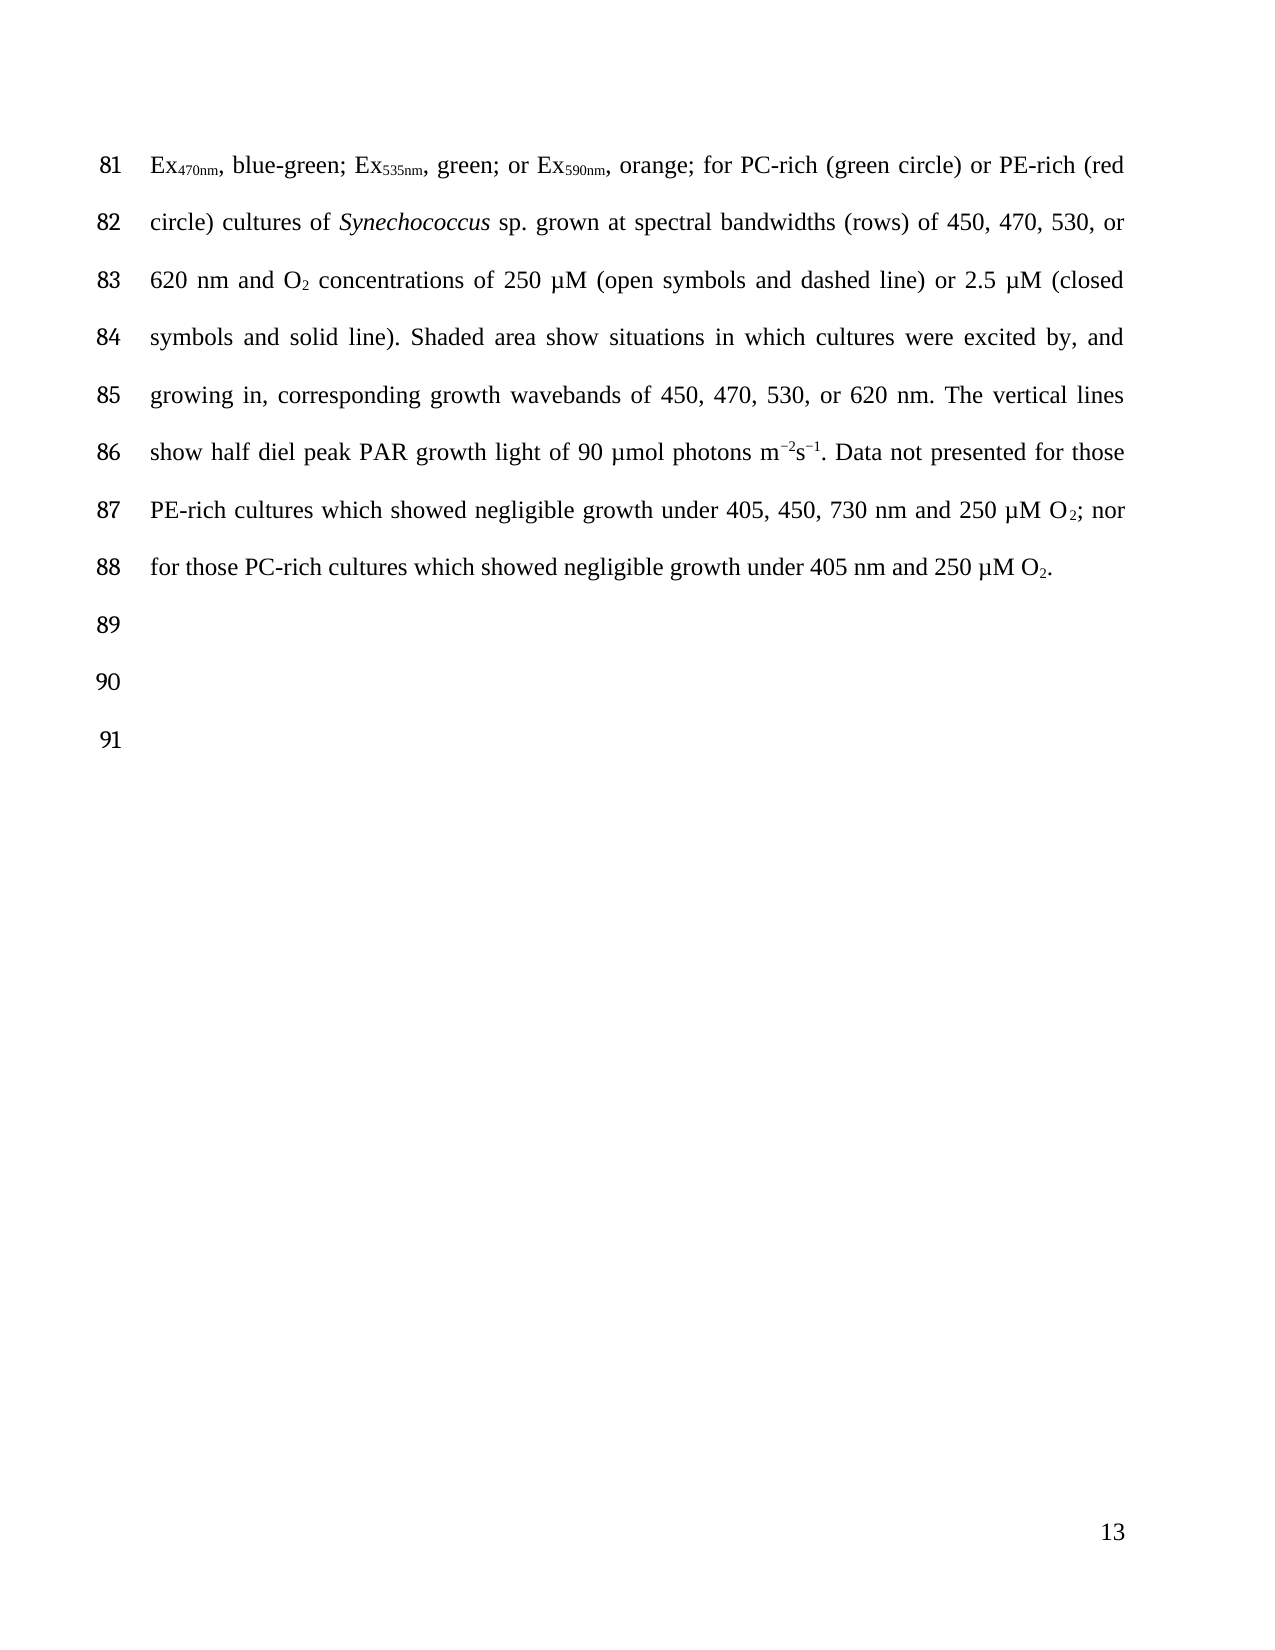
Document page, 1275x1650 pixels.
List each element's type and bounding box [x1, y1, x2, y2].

text [150, 150, 1125, 581]
